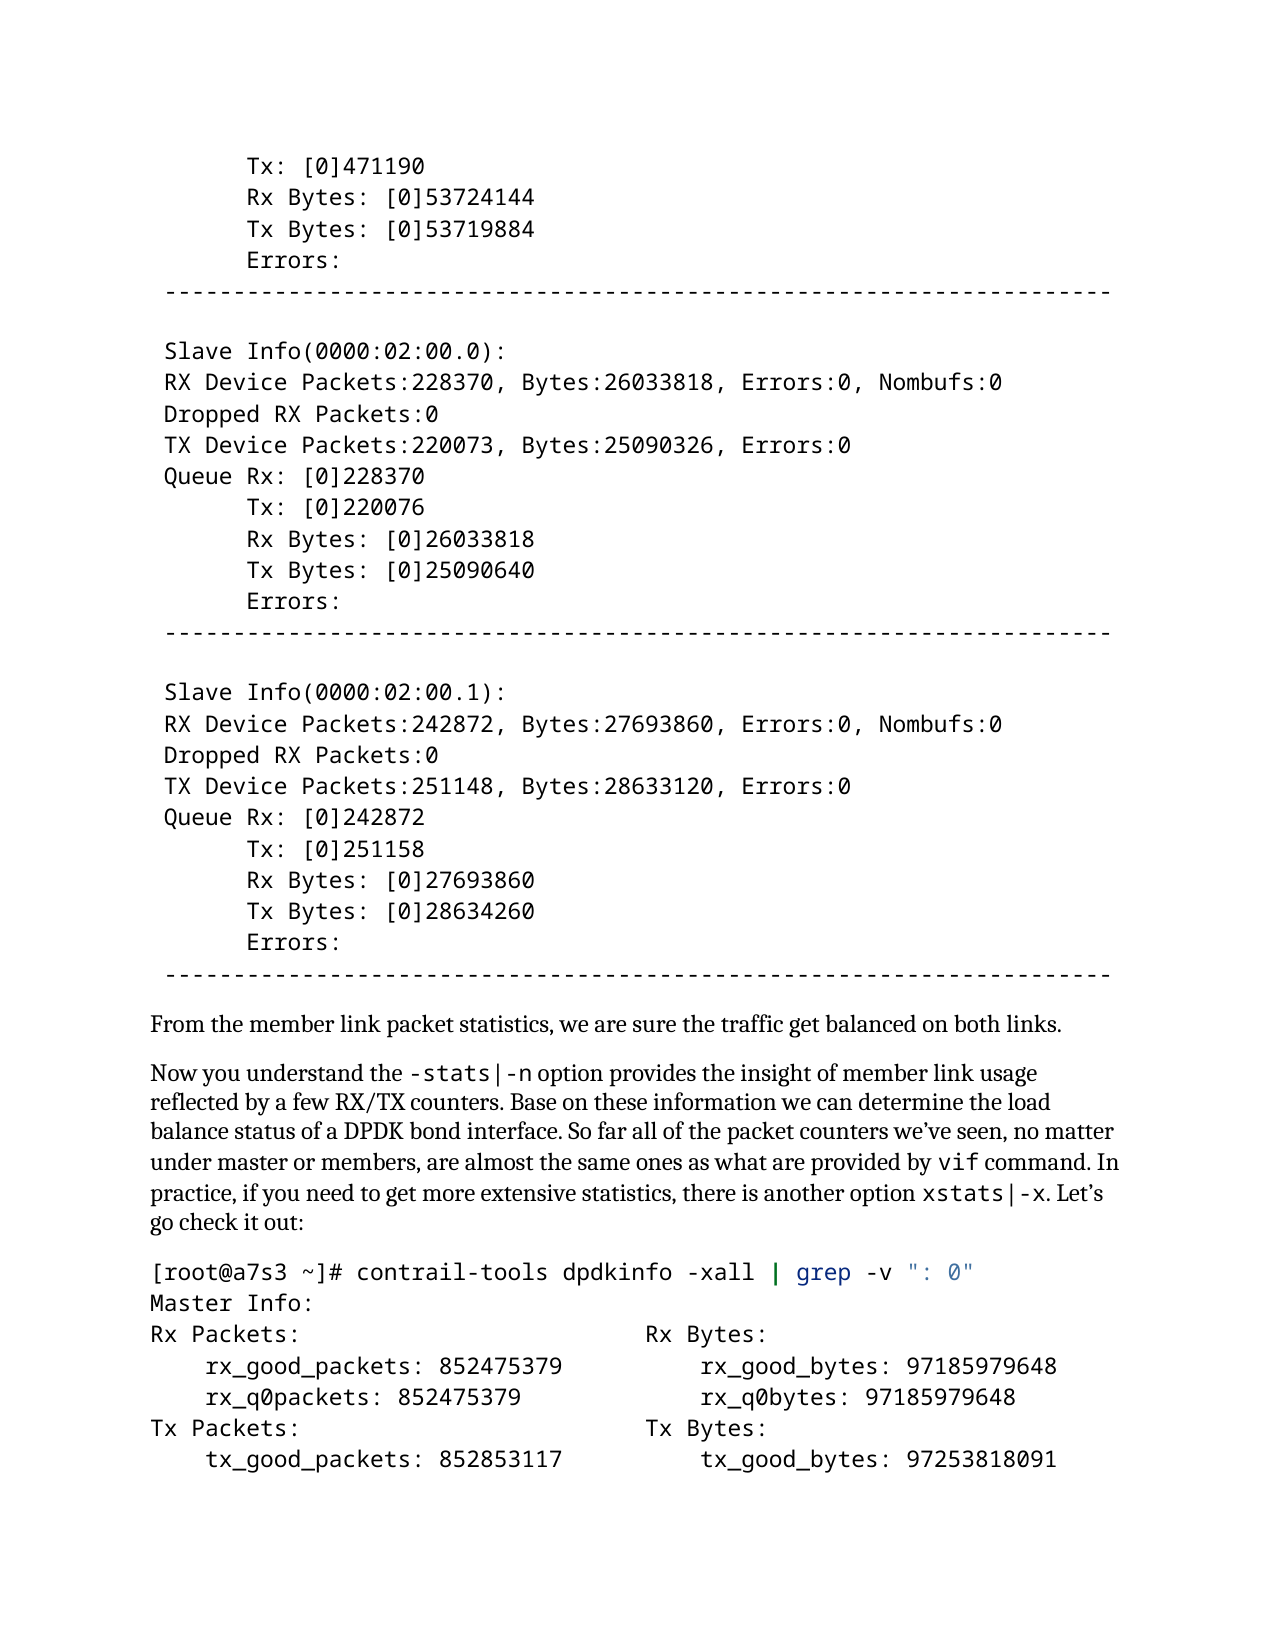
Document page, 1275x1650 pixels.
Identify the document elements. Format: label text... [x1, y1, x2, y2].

text From the member link packet statistics, we are sure the traffic get balanced on both links. [150, 1009, 1125, 1038]
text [150, 1256, 1125, 1474]
text Now you understand the -stats|-n option provides the insight of member link usage reflected by a few RX/TX counters. Base on these information we can determine the load balance status of a DPDK bond interface. So far all of the packet counters we’ve seen, no matter under master or members, are almost the same ones as what are provided by vif command. In practice, if you need to get more extensive statistics, there is another option xstats|-x. Let’s go check it out: [150, 1057, 1125, 1237]
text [150, 150, 1125, 989]
